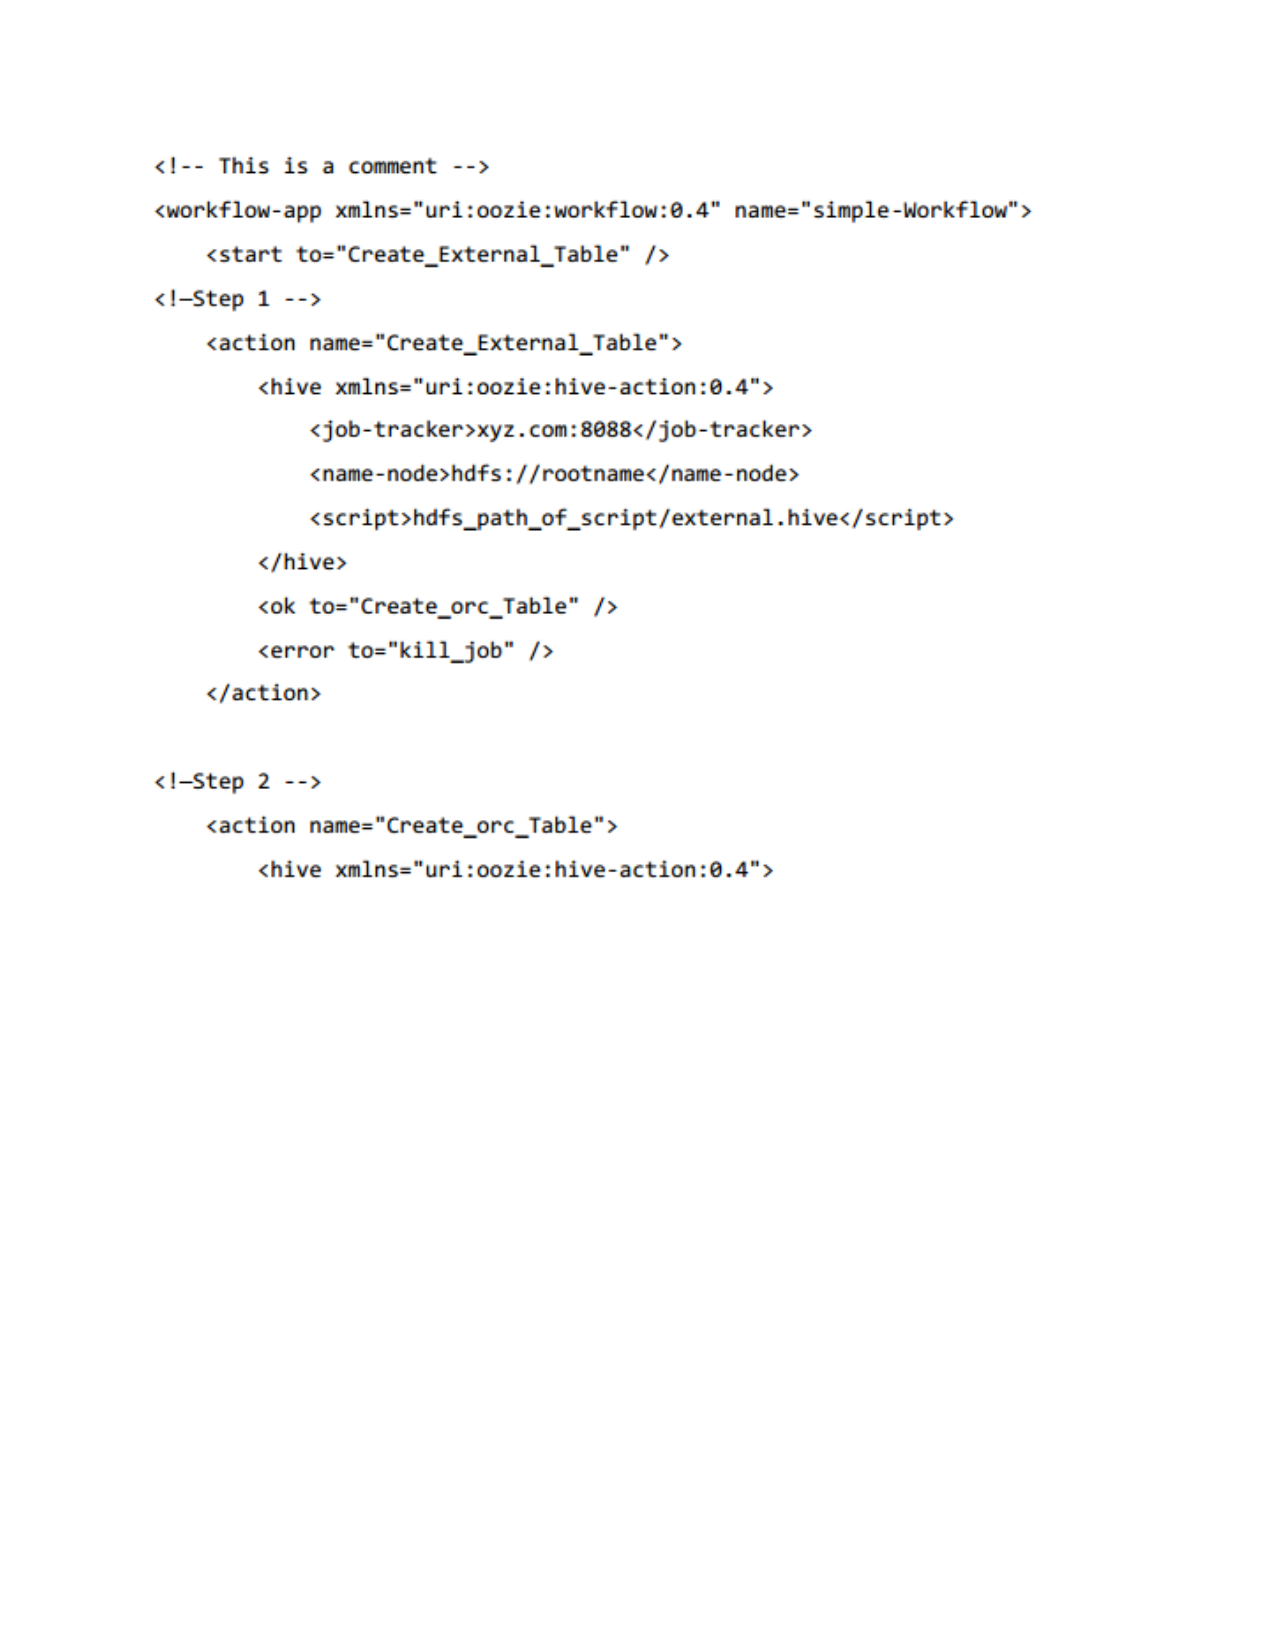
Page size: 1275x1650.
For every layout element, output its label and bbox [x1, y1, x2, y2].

picture [150, 150, 1050, 888]
